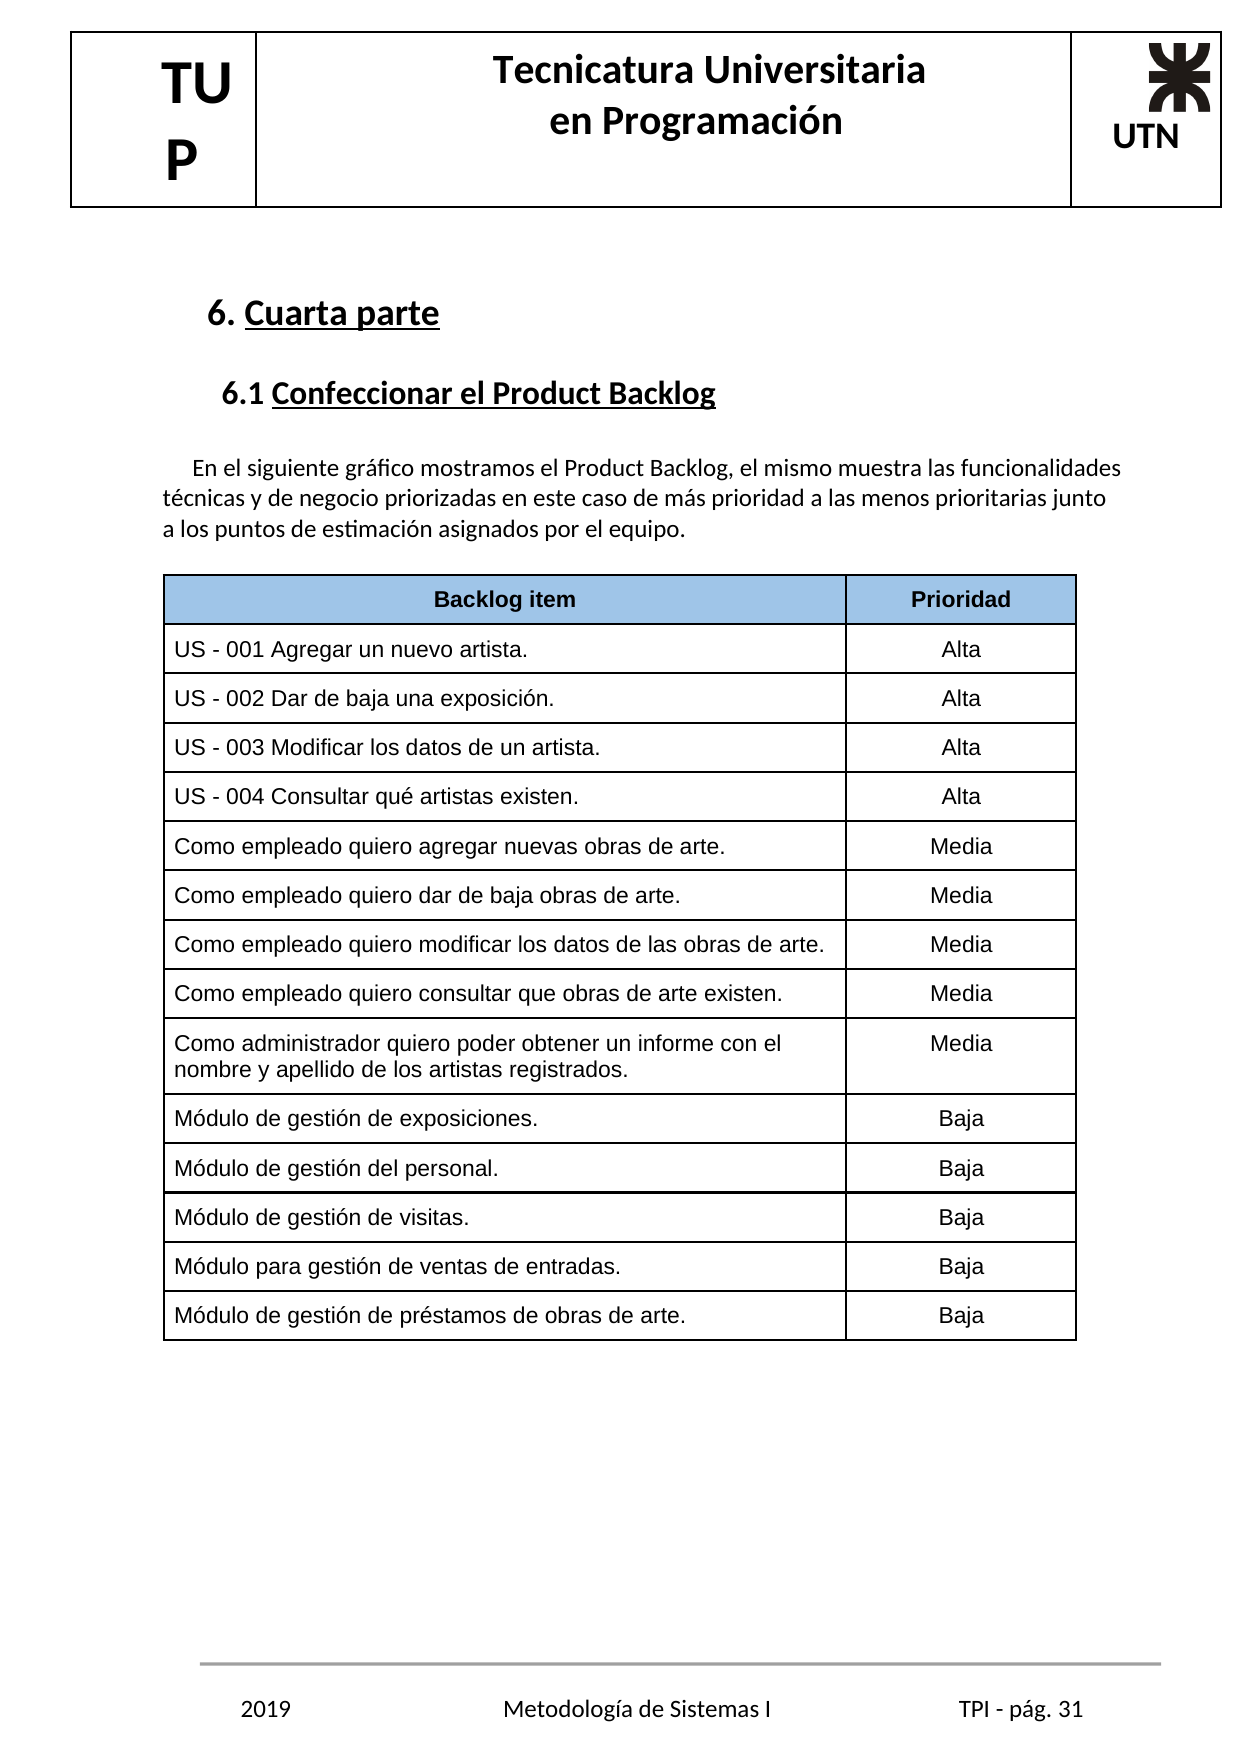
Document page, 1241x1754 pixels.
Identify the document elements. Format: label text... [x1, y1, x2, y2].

table_cell Módulo para gestión de ventas de entradas. [165, 1243, 845, 1290]
text En el siguiente gráfico mostramos el Product Backlog, el mismo muestra las funcionalidades técnicas y de negocio priorizadas en este caso de más prioridad a las menos prioritarias junto a los puntos de estimación asignados por el equipo. [162, 452, 1124, 543]
table_cell Media [847, 921, 1075, 968]
table_cell US - 002 Dar de baja una exposición. [165, 674, 845, 722]
table_cell Como empleado quiero consultar que obras de arte existen. [165, 970, 845, 1017]
table_cell Módulo de gestión de exposiciones. [165, 1095, 845, 1142]
table_cell Como empleado quiero dar de baja obras de arte. [165, 871, 845, 919]
table_cell Baja [847, 1243, 1075, 1290]
table_cell Alta [847, 625, 1075, 672]
table_cell Alta [847, 773, 1075, 820]
subtitle 6. Cuarta parte [207, 289, 1124, 334]
table_cell Media [847, 822, 1075, 869]
table_cell Media [847, 1019, 1075, 1093]
table_cell Media [847, 871, 1075, 919]
table_header Backlog item [165, 576, 845, 623]
table_cell Alta [847, 674, 1075, 722]
table_cell Módulo de gestión del personal. [165, 1144, 845, 1191]
table_header Prioridad [847, 576, 1075, 623]
table_cell Media [847, 970, 1075, 1017]
table_cell Baja [847, 1144, 1075, 1191]
table_cell Como empleado quiero modificar los datos de las obras de arte. [165, 921, 845, 968]
table_cell Módulo de gestión de préstamos de obras de arte. [165, 1292, 845, 1339]
table_cell Como administrador quiero poder obtener un informe con el nombre y apellido de los artistas registrados. [165, 1019, 845, 1093]
picture [1148, 43, 1211, 112]
table_cell Baja [847, 1095, 1075, 1142]
table_cell Como empleado quiero agregar nuevas obras de arte. [165, 822, 845, 869]
table_cell US - 001 Agregar un nuevo artista. [165, 625, 845, 672]
table_cell US - 004 Consultar qué artistas existen. [165, 773, 845, 820]
table_cell Baja [847, 1194, 1075, 1241]
table_cell Alta [847, 724, 1075, 771]
table_cell US - 003 Modificar los datos de un artista. [165, 724, 845, 771]
table_cell Módulo de gestión de visitas. [165, 1194, 845, 1241]
subtitle 6.1 Confeccionar el Product Backlog [192, 372, 1124, 413]
table_cell Baja [847, 1292, 1075, 1339]
